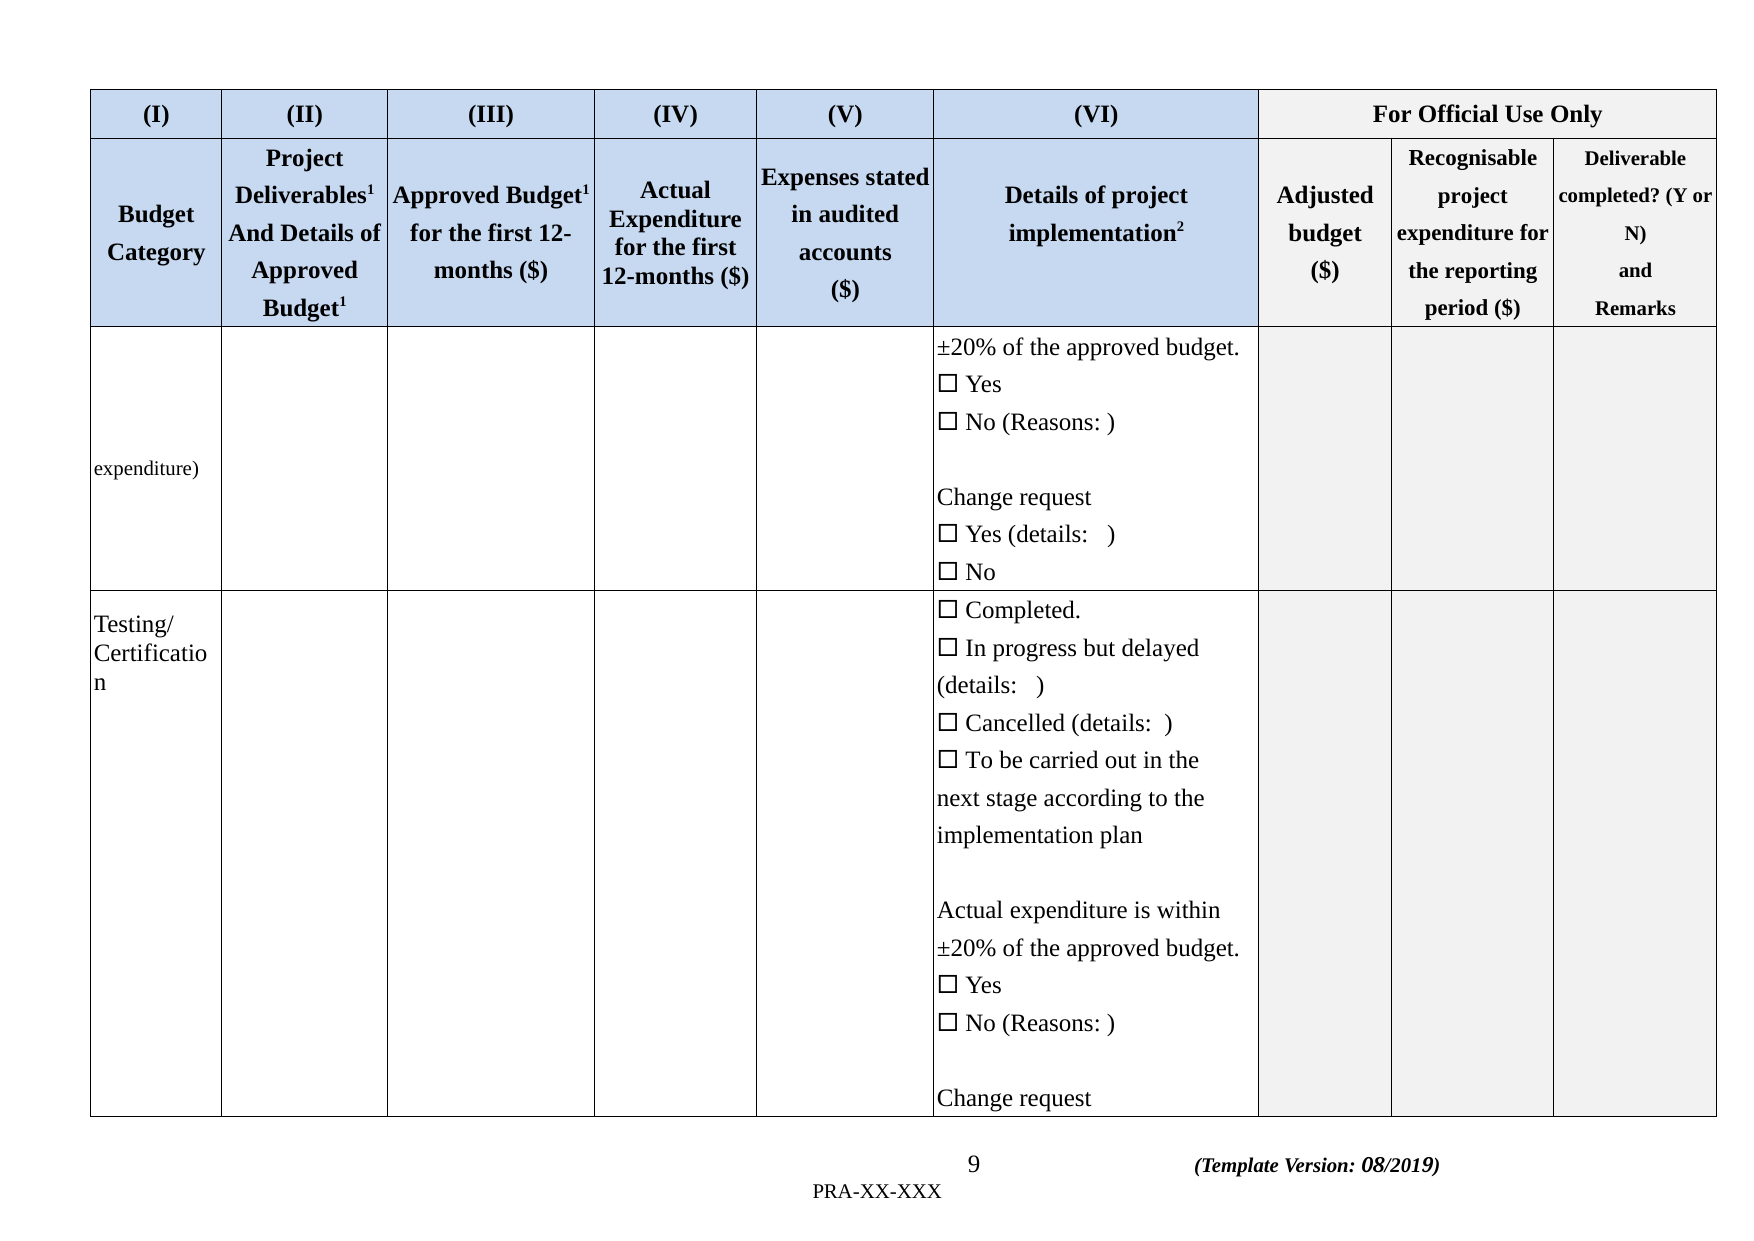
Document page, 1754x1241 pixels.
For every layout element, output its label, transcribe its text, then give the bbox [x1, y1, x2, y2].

table_header (IV) [595, 90, 756, 138]
table_cell [388, 327, 594, 590]
table_cell [222, 591, 387, 1116]
table_cell [1392, 591, 1553, 1116]
table_cell Travelling Cost (Includes Accommodation) (should not exceed 20% of the total project expenditure) [91, 327, 221, 590]
table_cell [1259, 327, 1391, 590]
table_cell [1259, 591, 1391, 1116]
table_cell Actual Expenditure for the first 12-months ($) [595, 139, 756, 326]
table_header For Official Use Only [1259, 90, 1716, 138]
table_cell [595, 327, 756, 590]
table_header (V) [757, 90, 933, 138]
table_cell [388, 591, 594, 1116]
table_cell Expenses stated in audited accounts ($) [757, 139, 933, 326]
table_header (I) [91, 90, 221, 138]
table_header (VI) [934, 90, 1258, 138]
table_cell Adjusted budget ($) [1259, 139, 1391, 326]
table_cell [757, 327, 933, 590]
table_cell Testing/Certification [91, 591, 221, 1116]
table_cell Details of project implementation2 [934, 139, 1258, 326]
table_cell [1392, 327, 1553, 590]
table_cell [757, 591, 933, 1116]
table_cell Recognisable project expenditure for the reporting period ($) [1392, 139, 1553, 326]
table_cell [595, 591, 756, 1116]
table_cell [1554, 327, 1716, 590]
table_cell Budget Category [91, 139, 221, 326]
table_cell Approved Budget1 for the first 12-months ($) [388, 139, 594, 326]
table_cell [222, 327, 387, 590]
table_cell Deliverable completed? (Y or N) and Remarks [1554, 139, 1716, 326]
table_header (III) [388, 90, 594, 138]
table_header (II) [222, 90, 387, 138]
table_cell Project Deliverables1 And Details of Approved Budget1 [222, 139, 387, 326]
table_cell [1554, 591, 1716, 1116]
